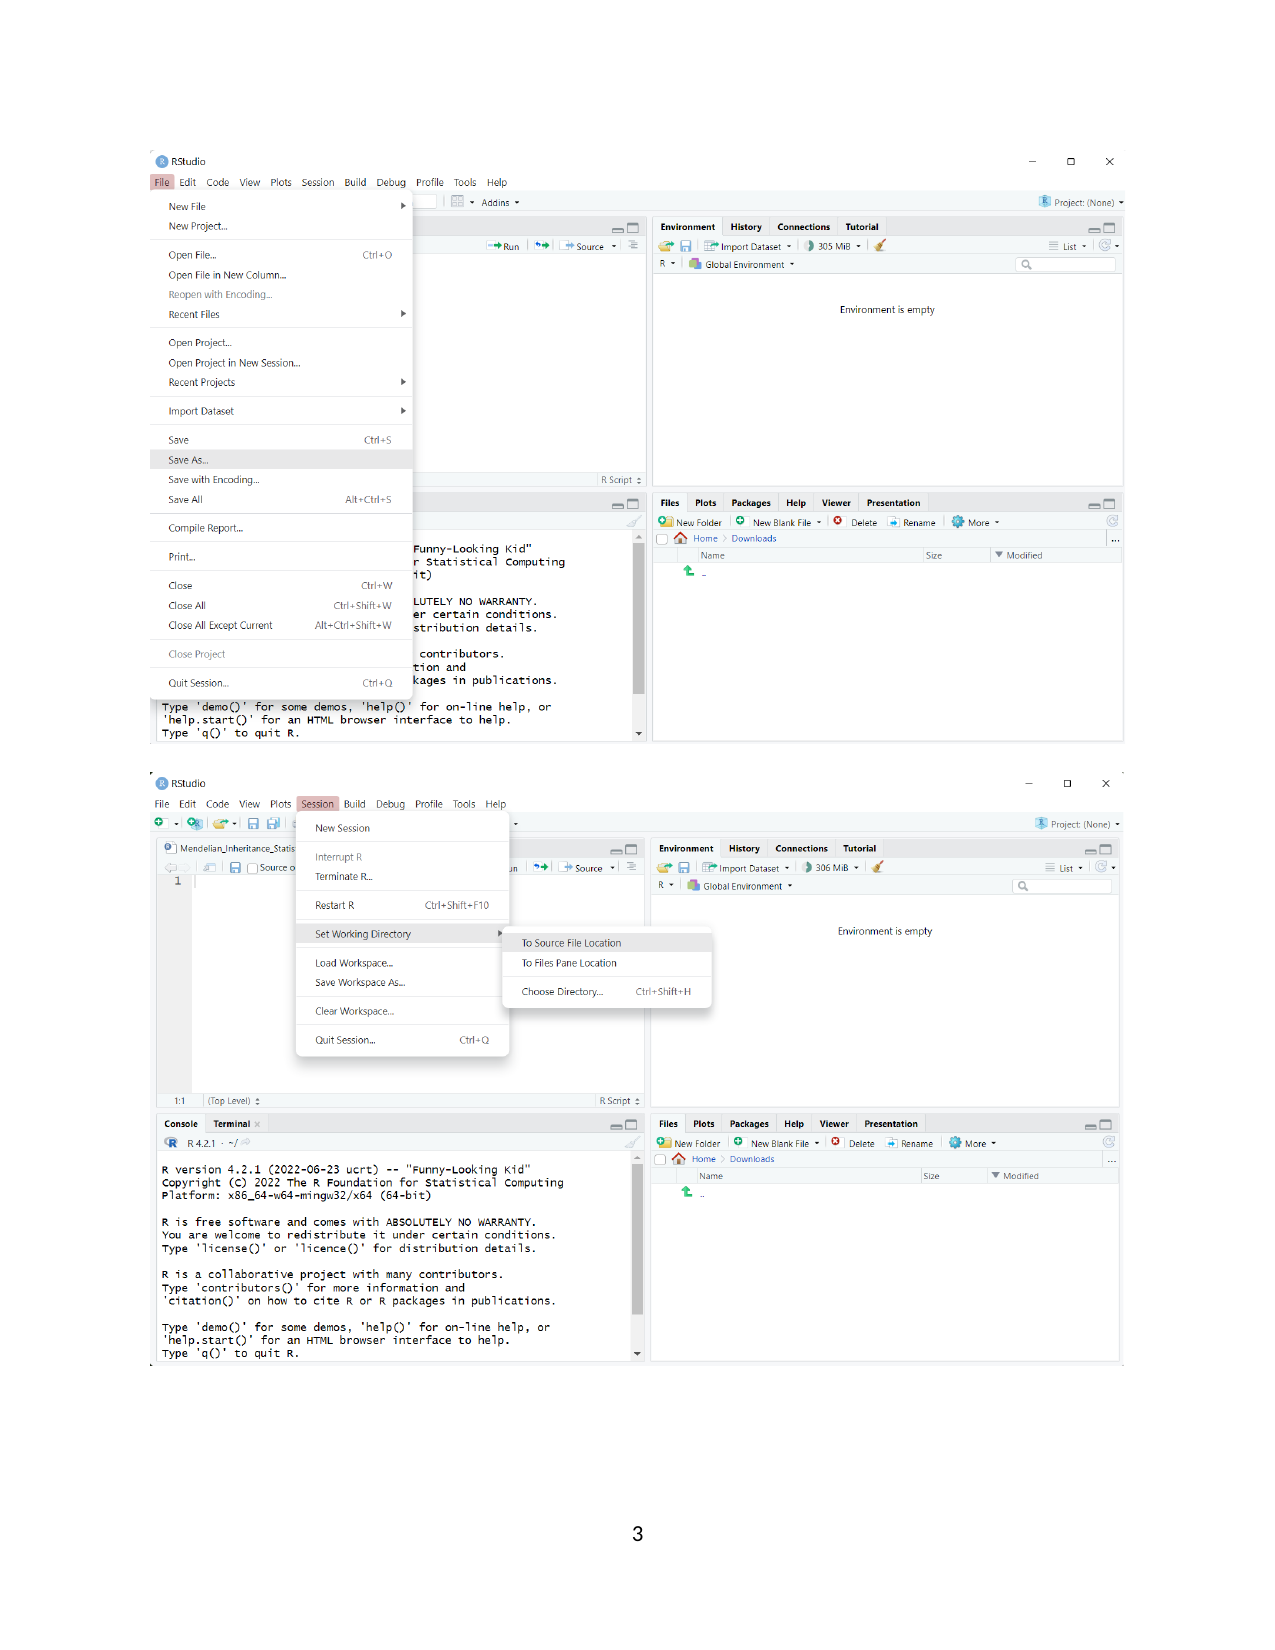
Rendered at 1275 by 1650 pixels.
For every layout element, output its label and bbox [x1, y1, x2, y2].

picture [150, 772, 1124, 1366]
picture [150, 150, 1125, 744]
